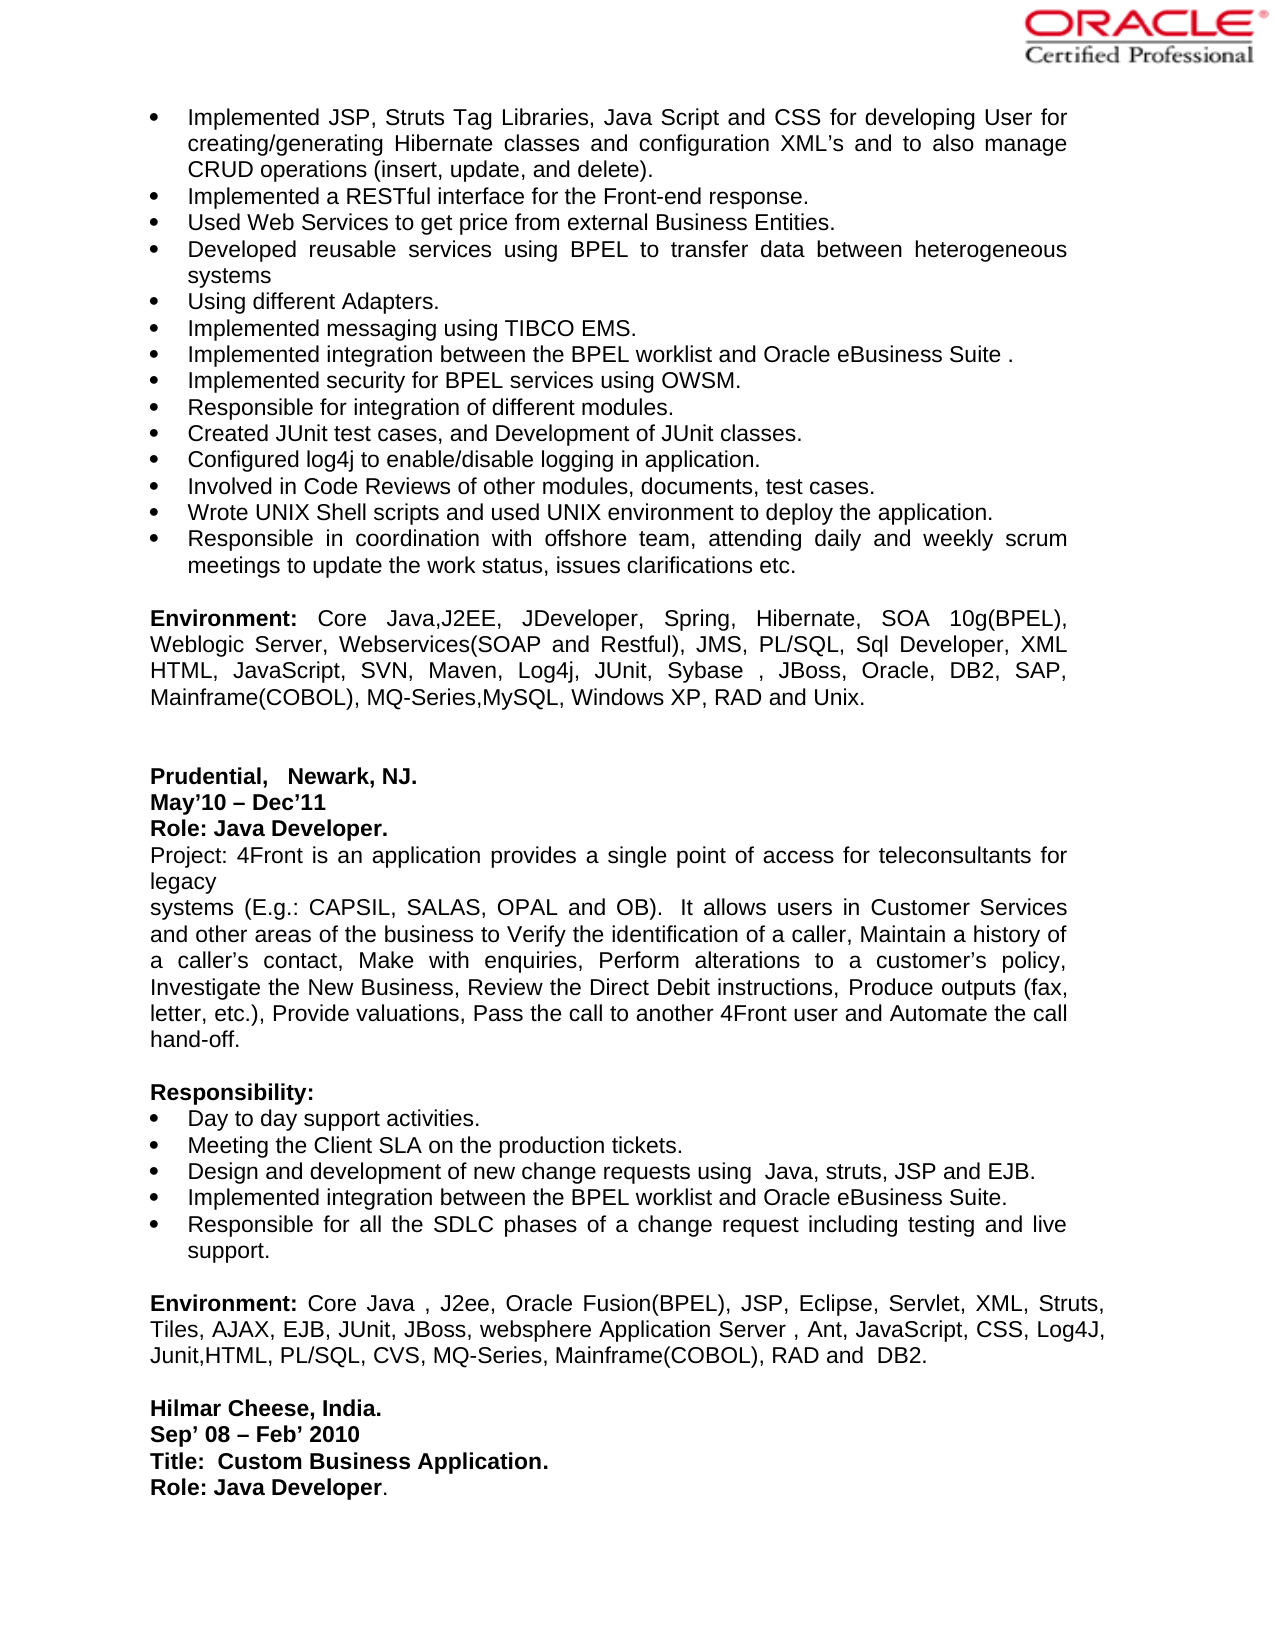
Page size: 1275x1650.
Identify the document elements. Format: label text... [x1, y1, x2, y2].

list Design and development of new change requests using Java, struts, JSP and EJB. [150, 1158, 1068, 1184]
text May’10 – Dec’11 [150, 789, 1068, 815]
list Meeting the Client SLA on the production tickets. [150, 1132, 1068, 1158]
list Implemented JSP, Struts Tag Libraries, Java Script and CSS for developing User for creating/generating Hibernate classes and configuration XML’s and to also manage CRUD operations (insert, update, and delete). [150, 104, 1068, 183]
list Used Web Services to get price from external Business Entities. [150, 209, 1068, 236]
list Implemented security for BPEL services using OWSM. [150, 367, 1068, 394]
text Role: Java Developer. [150, 815, 1068, 842]
picture [1015, 2, 1275, 72]
text Project: 4Front is an application provides a single point of access for teleconsultants for legacy systems (E.g.: CAPSIL, SALAS, OPAL and OB). It allows users in Customer Services and other areas of the business to Verify the identification of a caller, Maintain a history of a caller’s contact, Make with enquiries, Perform alterations to a customer’s policy, Investigate the New Business, Review the Direct Debit instructions, Produce outputs (fax, letter, etc.), Provide valuations, Pass the call to another 4Front user and Automate the call hand-off. [150, 842, 1068, 1052]
list Created JUnit test cases, and Development of JUnit classes. [150, 420, 1068, 446]
text Prudential, Newark, NJ. [150, 763, 1068, 789]
list Implemented a RESTful interface for the Front-end response. [150, 183, 1068, 209]
list Responsible for integration of different modules. [150, 394, 1068, 420]
text Environment: Core Java , J2ee, Oracle Fusion(BPEL), JSP, Eclipse, Servlet, XML, Struts, Tiles, AJAX, EJB, JUnit, JBoss, websphere Application Server , Ant, JavaScript, CSS, Log4J, Junit,HTML, PL/SQL, CVS, MQ-Series, Mainframe(COBOL), RAD and DB2. [150, 1290, 1106, 1369]
list Responsible in coordination with offshore team, attending daily and weekly scrum meetings to update the work status, issues clarifications etc. [150, 525, 1068, 578]
text Title: Custom Business Application. [150, 1448, 1068, 1474]
list Using different Adapters. [150, 288, 1068, 314]
list Implemented messaging using TIBCO EMS. [150, 314, 1068, 341]
list Day to day support activities. [150, 1105, 1068, 1132]
list Configured log4j to enable/disable logging in application. [150, 446, 1068, 473]
list Implemented integration between the BPEL worklist and Oracle eBusiness Suite. [150, 1184, 1068, 1211]
list Responsible for all the SDLC phases of a change request including testing and live support. [150, 1211, 1068, 1263]
text Sep’ 08 – Feb’ 2010 [150, 1421, 1068, 1448]
list Developed reusable services using BPEL to transfer data between heterogeneous systems [150, 236, 1068, 288]
text Hilmar Cheese, India. [150, 1395, 1068, 1421]
text Role: Java Developer. [150, 1474, 1068, 1501]
list Involved in Code Reviews of other modules, documents, test cases. [150, 473, 1068, 499]
list Wrote UNIX Shell scripts and used UNIX environment to deploy the application. [150, 499, 1068, 525]
text Responsibility: [150, 1052, 1068, 1105]
list Implemented integration between the BPEL worklist and Oracle eBusiness Suite . [150, 341, 1068, 367]
text Environment: Core Java,J2EE, JDeveloper, Spring, Hibernate, SOA 10g(BPEL), Weblogic Server, Webservices(SOAP and Restful), JMS, PL/SQL, Sql Developer, XML HTML, JavaScript, SVN, Maven, Log4j, JUnit, Sybase , JBoss, Oracle, DB2, SAP, Mainframe(COBOL), MQ-Series,MySQL, Windows XP, RAD and Unix. [150, 604, 1068, 710]
